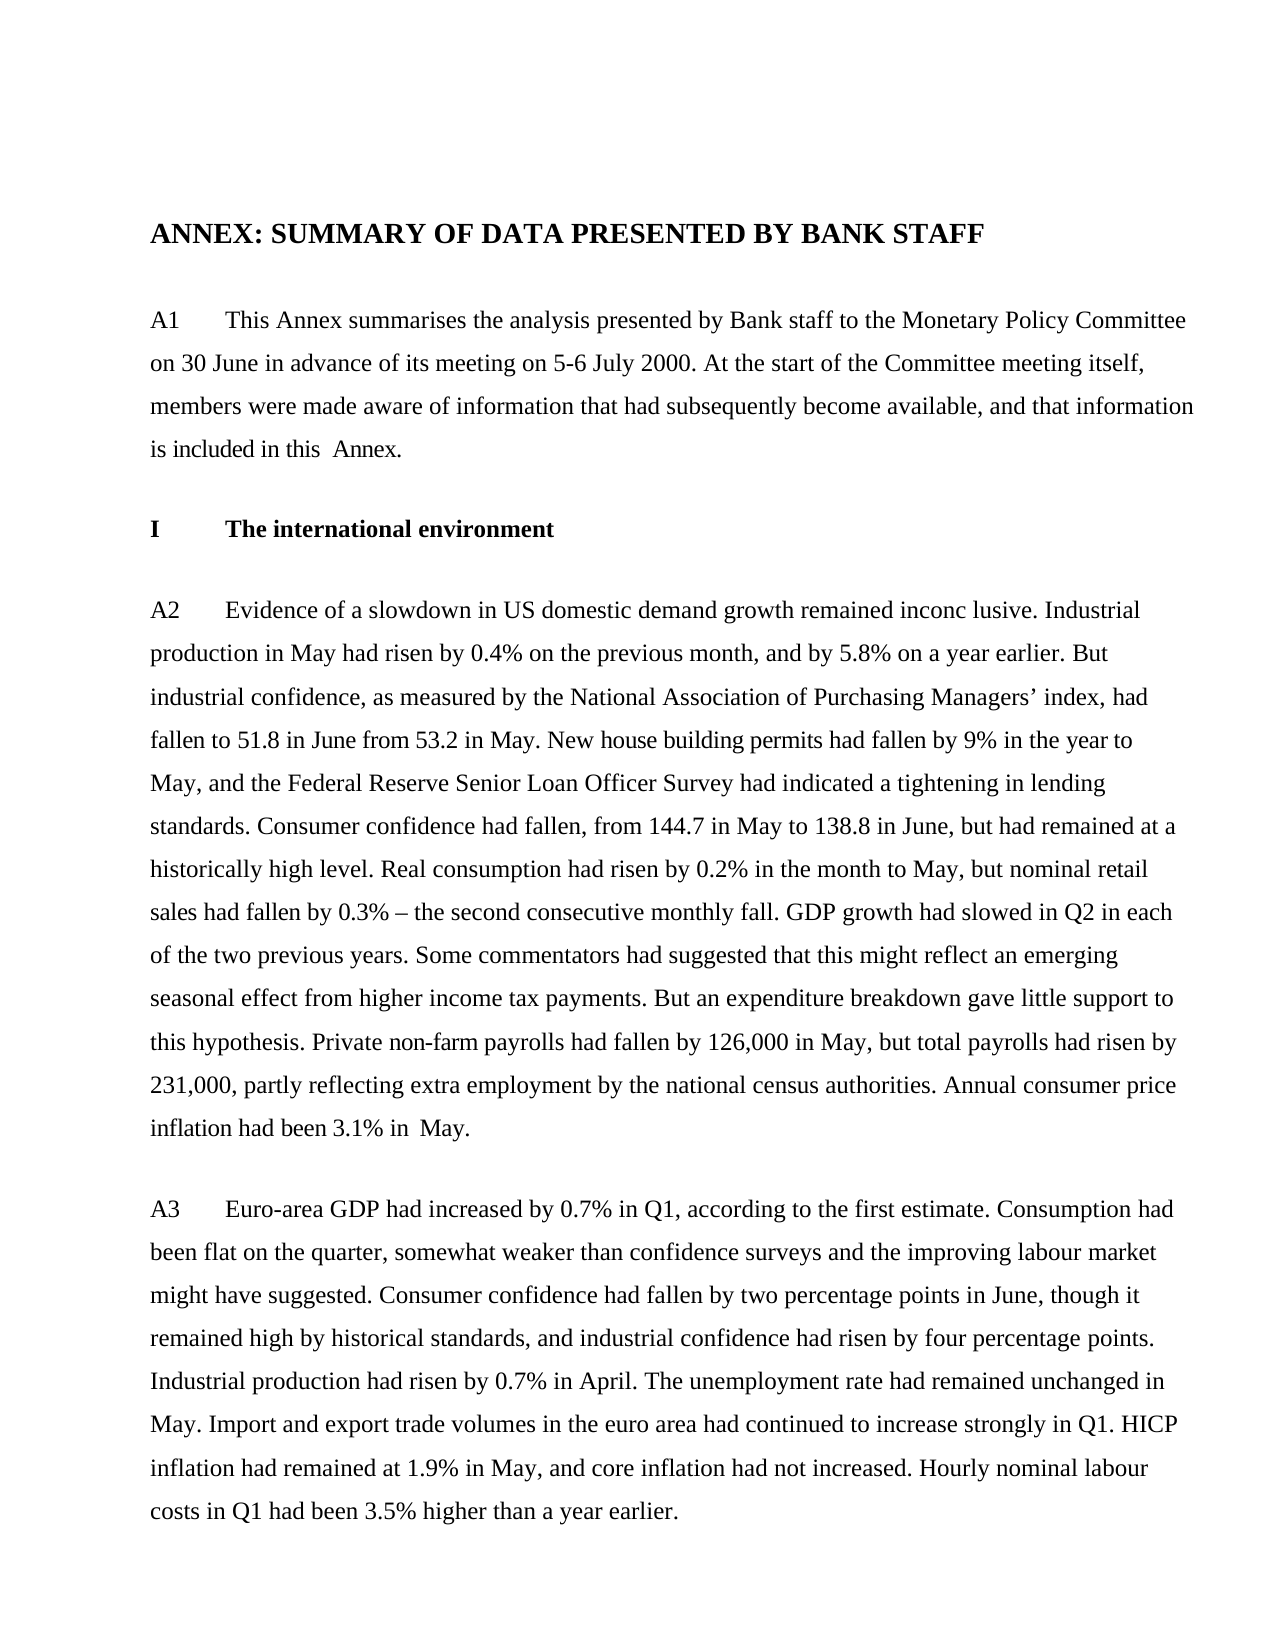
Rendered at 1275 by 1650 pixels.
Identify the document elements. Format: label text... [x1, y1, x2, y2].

text A1 This Annex summarises the analysis presented by Bank staff to the Monetary Policy Committee on 30 June in advance of its meeting on 5-6 July 2000. At the start of the Committee meeting itself, members were made aware of information that had subsequently become available, and that information is included in this Annex. [150, 305, 1197, 463]
text A2 Evidence of a slowdown in US domestic demand growth remained inconc lusive. Industrial production in May had risen by 0.4% on the previous month, and by 5.8% on a year earlier. But industrial confidence, as measured by the National Association of Purchasing Managers’ index, had fallen to 51.8 in June from 53.2 in May. New house building permits had fallen by 9% in the year to May, and the Federal Reserve Senior Loan Officer Survey had indicated a tightening in lending standards. Consumer confidence had fallen, from 144.7 in May to 138.8 in June, but had remained at a historically high level. Real consumption had risen by 0.2% in the month to May, but nominal retail sales had fallen by 0.3% – the second consecutive monthly fall. GDP growth had slowed in Q2 in each of the two previous years. Some commentators had suggested that this might reflect an emerging seasonal effect from higher income tax payments. But an expenditure breakdown gave little support to this hypothesis. Private non-farm payrolls had fallen by 126,000 in May, but total payrolls had risen by 231,000, partly reflecting extra employment by the national census authorities. Annual consumer price inflation had been 3.1% in May. [150, 595, 1182, 1142]
text A3 Euro-area GDP had increased by 0.7% in Q1, according to the first estimate. Consumption had been flat on the quarter, somewhat weaker than confidence surveys and the improving labour market might have suggested. Consumer confidence had fallen by two percentage points in June, though it remained high by historical standards, and industrial confidence had risen by four percentage points. [150, 1194, 1179, 1352]
subtitle ANNEX: SUMMARY OF DATA PRESENTED BY BANK STAFF [150, 217, 1210, 250]
subtitle The international environment [150, 514, 1210, 543]
text Industrial production had risen by 0.7% in April. The unemployment rate had remained unchanged in May. Import and export trade volumes in the euro area had continued to increase strongly in Q1. HICP inflation had remained at 1.9% in May, and core inflation had not increased. Hourly nominal labour costs in Q1 had been 3.5% higher than a year earlier. [150, 1366, 1191, 1524]
